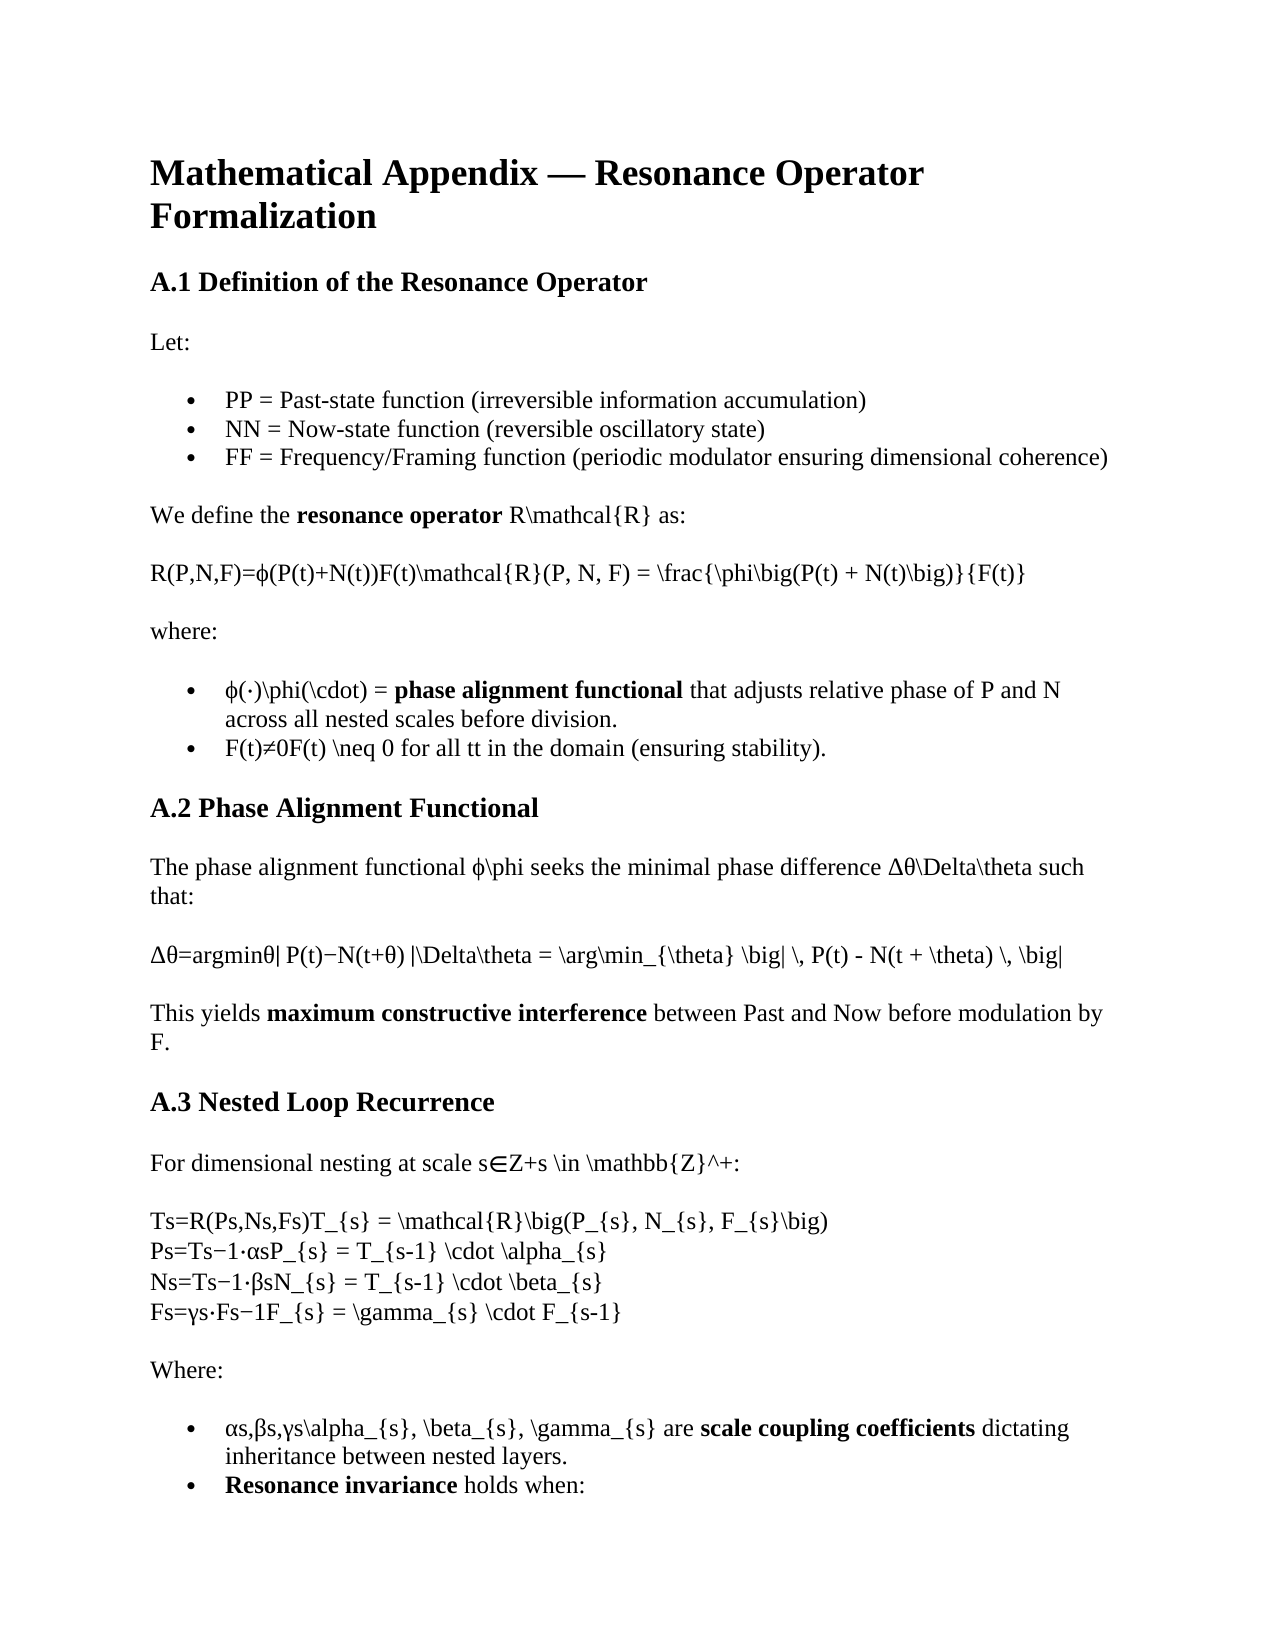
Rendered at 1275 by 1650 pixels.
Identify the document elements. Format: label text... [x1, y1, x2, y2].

text Let: [150, 327, 1125, 356]
text R(P,N,F)=ϕ(P(t)+N(t))F(t)\mathcal{R}(P, N, F) = \frac{\phi\big(P(t) + N(t)\big)}{F(t)} [150, 558, 1125, 587]
list F(t)≠0F(t) \neq 0 for all tt in the domain (ensuring stability). [187, 733, 1125, 762]
text A.1 Definition of the Resonance Operator [150, 265, 1125, 298]
list ϕ(⋅)\phi(\cdot) = phase alignment functional that adjusts relative phase of P and N across all nested scales before division. [187, 674, 1125, 733]
list FF = Frequency/Framing function (periodic modulator ensuring dimensional coherence) [187, 442, 1125, 471]
list PP = Past-state function (irreversible information accumulation) [187, 385, 1125, 414]
text Fs=γs⋅Fs−1F_{s} = \gamma_{s} \cdot F_{s-1} [150, 1295, 1125, 1326]
list NN = Now-state function (reversible oscillatory state) [187, 414, 1125, 442]
text where: [150, 616, 1125, 645]
text The phase alignment functional ϕ\phi seeks the minimal phase difference Δθ\Delta\theta such that: [150, 852, 1125, 910]
text Ps=Ts−1⋅αsP_{s} = T_{s-1} \cdot \alpha_{s} [150, 1235, 1125, 1265]
text A.3 Nested Loop Recurrence [150, 1085, 1125, 1118]
text Mathematical Appendix — Resonance Operator Formalization [150, 150, 1125, 236]
text This yields maximum constructive interference between Past and Now before modulation by F. [150, 998, 1125, 1056]
text We define the resonance operator R\mathcal{R} as: [150, 500, 1125, 529]
text Ns=Ts−1⋅βsN_{s} = T_{s-1} \cdot \beta_{s} [150, 1265, 1125, 1295]
text Where: [150, 1355, 1125, 1383]
list αs,βs,γs\alpha_{s}, \beta_{s}, \gamma_{s} are scale coupling coefficients dictating inheritance between nested layers. [187, 1413, 1125, 1470]
text For dimensional nesting at scale s∈Z+s \in \mathbb{Z}^+: [150, 1147, 1125, 1177]
text Δθ=arg⁡min⁡θ∣ P(t)−N(t+θ) ∣\Delta\theta = \arg\min_{\theta} \big| \, P(t) - N(t + \theta) \, \big| [150, 939, 1125, 969]
list Resonance invariance holds when: [187, 1470, 1125, 1499]
text A.2 Phase Alignment Functional [150, 791, 1125, 823]
text Ts=R(Ps,Ns,Fs)T_{s} = \mathcal{R}\big(P_{s}, N_{s}, F_{s}\big) [150, 1206, 1125, 1235]
